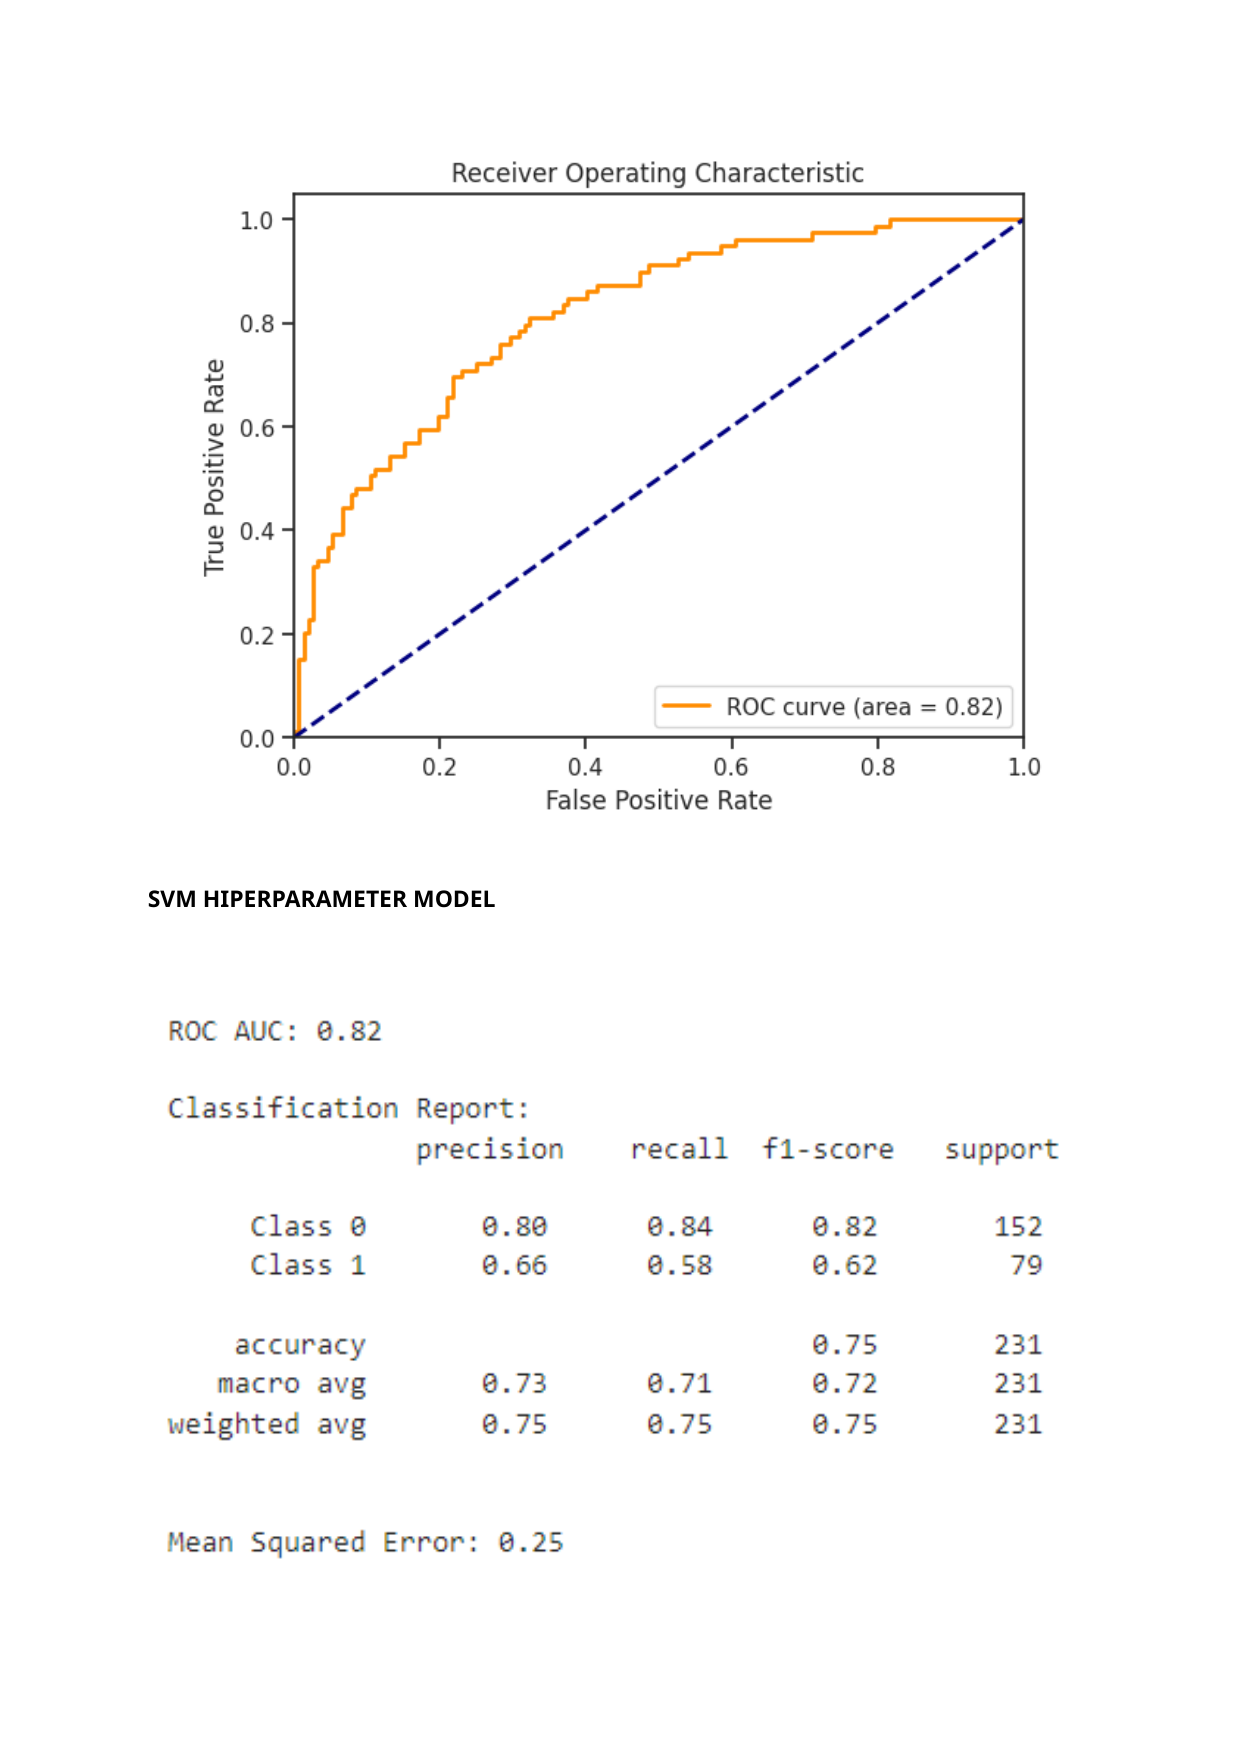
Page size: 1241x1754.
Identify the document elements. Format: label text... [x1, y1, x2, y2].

picture [147, 983, 1091, 1593]
picture [147, 147, 1093, 814]
text SVM HIPERPARAMETER MODEL [148, 883, 1093, 914]
